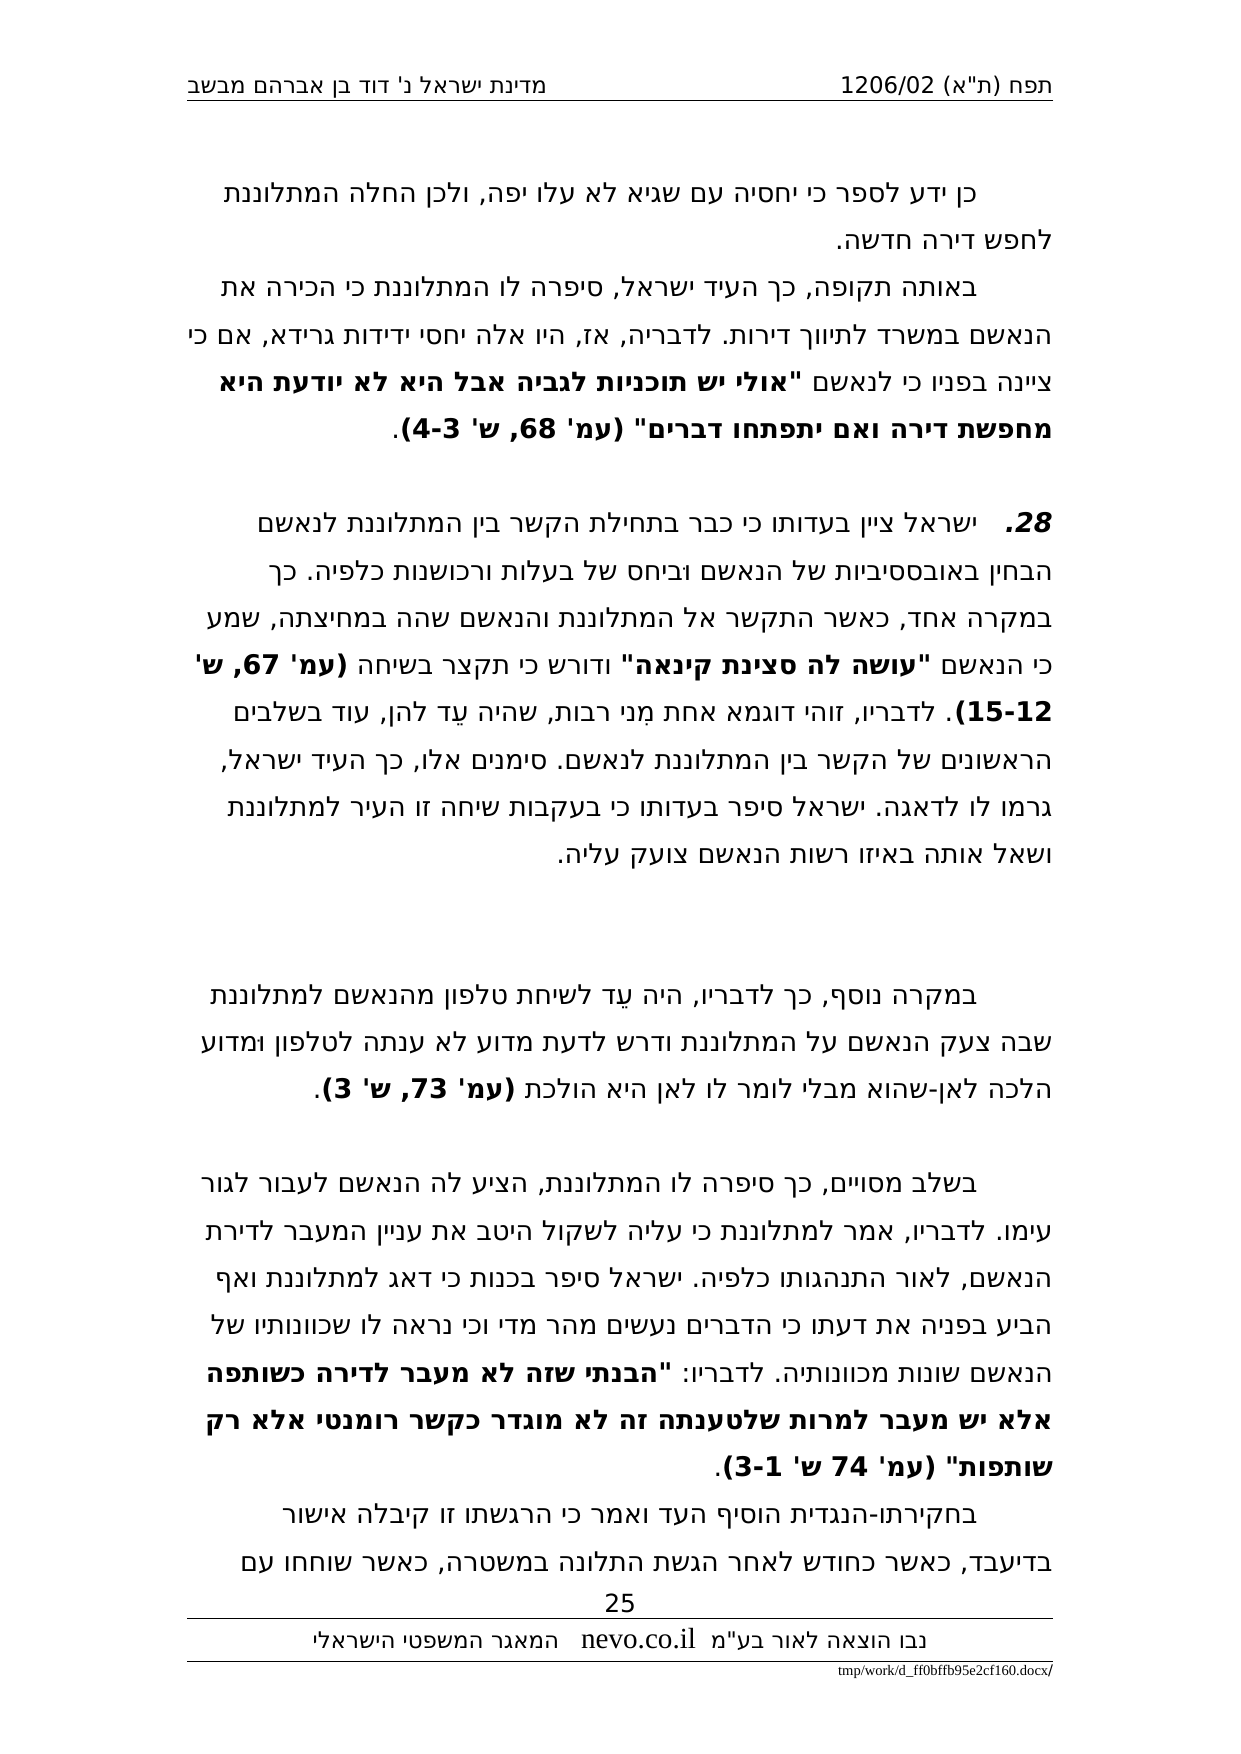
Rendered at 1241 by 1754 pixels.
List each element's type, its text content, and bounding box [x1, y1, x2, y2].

text באותה תקופה, כך העיד ישראל, סיפרה לו המתלוננת כי הכירה את הנאשם במשרד לתיווך דירות. לדבריה, אז, היו אלה יחסי ידידות גרידא, אם כי ציינה בפניו כי לנאשם "אולי יש תוכניות לגביה אבל היא לא יודעת היא מחפשת דירה ואם יתפתחו דברים" (עמ' 68, ש' 4-3). [187, 272, 1053, 445]
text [187, 1499, 1053, 1578]
text במקרה נוסף, כך לדבריו, היה עֵד לשיחת טלפון מהנאשם למתלוננת שבה צעק הנאשם על המתלוננת ודרש לדעת מדוע לא ענתה לטלפון וּמדוע הלכה לאן-שהוא מבלי לומר לו לאן היא הולכת (עמ' 73, ש' 3). [187, 979, 1053, 1105]
text 28. ישראל ציין בעדותו כי כבר בתחילת הקשר בין המתלוננת לנאשם הבחין באובססיביות של הנאשם וּביחס של בעלות ורכושנות כלפיה. כך במקרה אחד, כאשר התקשר אל המתלוננת והנאשם שהה במחיצתה, שמע כי הנאשם "עושה לה סצינת קינאה" ודורש כי תקצר בשיחה (עמ' 67, ש' 15-12). לדבריו, זוהי דוגמא אחת מִני רבות, שהיה עֵד להן, עוד בשלבים הראשונים של הקשר בין המתלוננת לנאשם. סימנים אלו, כך העיד ישראל, גרמו לו לדאגה. ישראל סיפר בעדותו כי בעקבות שיחה זו העיר למתלוננת ושאל אותה באיזו רשות הנאשם צועק עליה. [187, 508, 1053, 870]
text בשלב מסויים, כך סיפרה לו המתלוננת, הציע לה הנאשם לעבור לגור עימו. לדבריו, אמר למתלוננת כי עליה לשקול היטב את עניין המעבר לדירת הנאשם, לאור התנהגותו כלפיה. ישראל סיפר בכנות כי דאג למתלוננת ואף הביע בפניה את דעתו כי הדברים נעשים מהר מדי וכי נראה לו שכוונותיו של הנאשם שונות מכוונותיה. לדבריו: "הבנתי שזה לא מעבר לדירה כשותפה אלא יש מעבר למרות שלטענתה זה לא מוגדר כקשר רומנטי אלא רק שותפות" (עמ' 74 ש' 3-1). [187, 1168, 1053, 1483]
text כן ידע לספר כי יחסיה עם שגיא לא עלו יפה, ולכן החלה המתלוננת לחפש דירה חדשה. [187, 177, 1053, 256]
